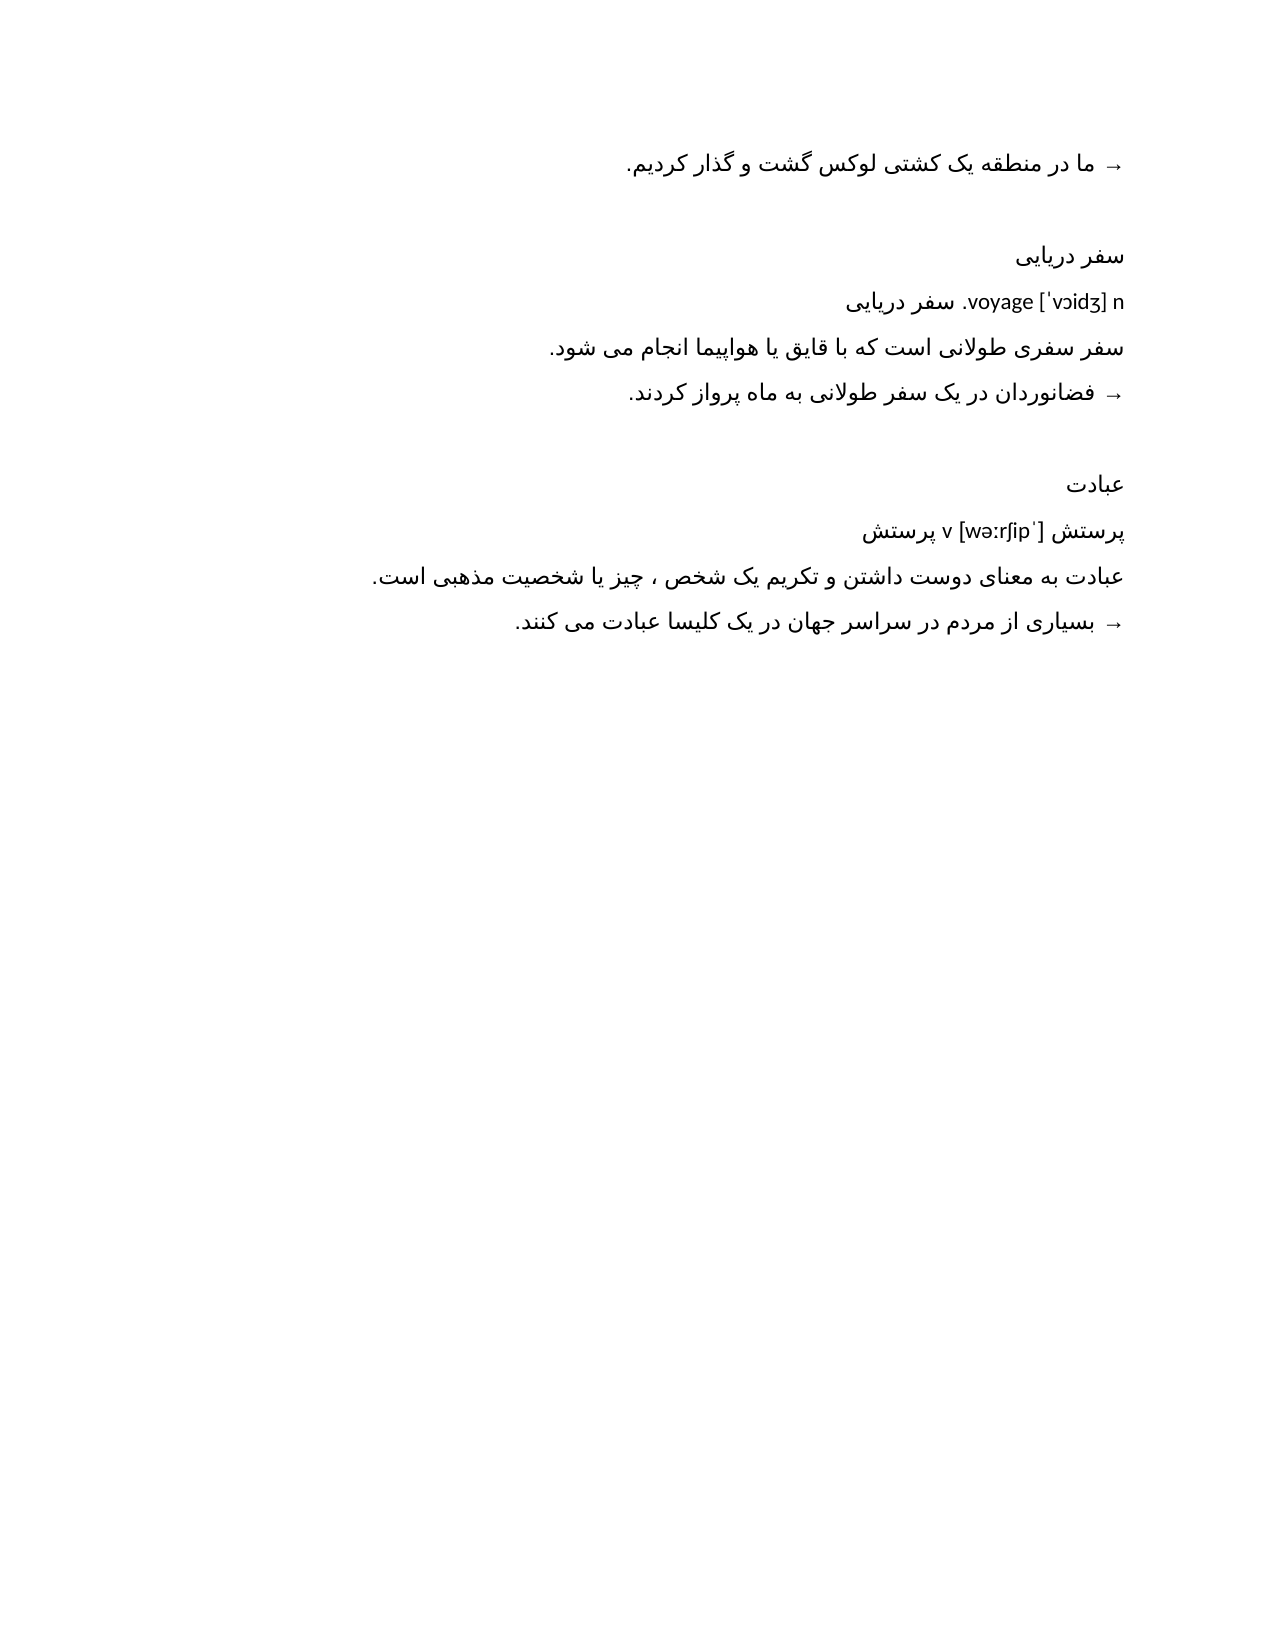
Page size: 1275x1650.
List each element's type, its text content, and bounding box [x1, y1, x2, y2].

text → ما در منطقه یک کشتی لوکس گشت و گذار کردیم. [150, 150, 1125, 176]
text → فضانوردان در یک سفر طولانی به ماه پرواز کردند. [150, 379, 1125, 405]
text → بسیاری از مردم در سراسر جهان در یک کلیسا عبادت می کنند. [150, 608, 1125, 634]
text voyage [ˈvɔidʒ] n. سفر دریایی [150, 287, 1125, 315]
text عبادت به معنای دوست داشتن و تکریم یک شخص ، چیز یا شخصیت مذهبی است. [150, 563, 1125, 589]
text پرستش [ˈwəːrʃip] v پرستش [150, 516, 1125, 544]
text سفر سفری طولانی است که با قایق یا هواپیما انجام می شود. [150, 334, 1125, 360]
text عبادت [150, 471, 1125, 497]
text سفر دریایی [150, 242, 1125, 268]
